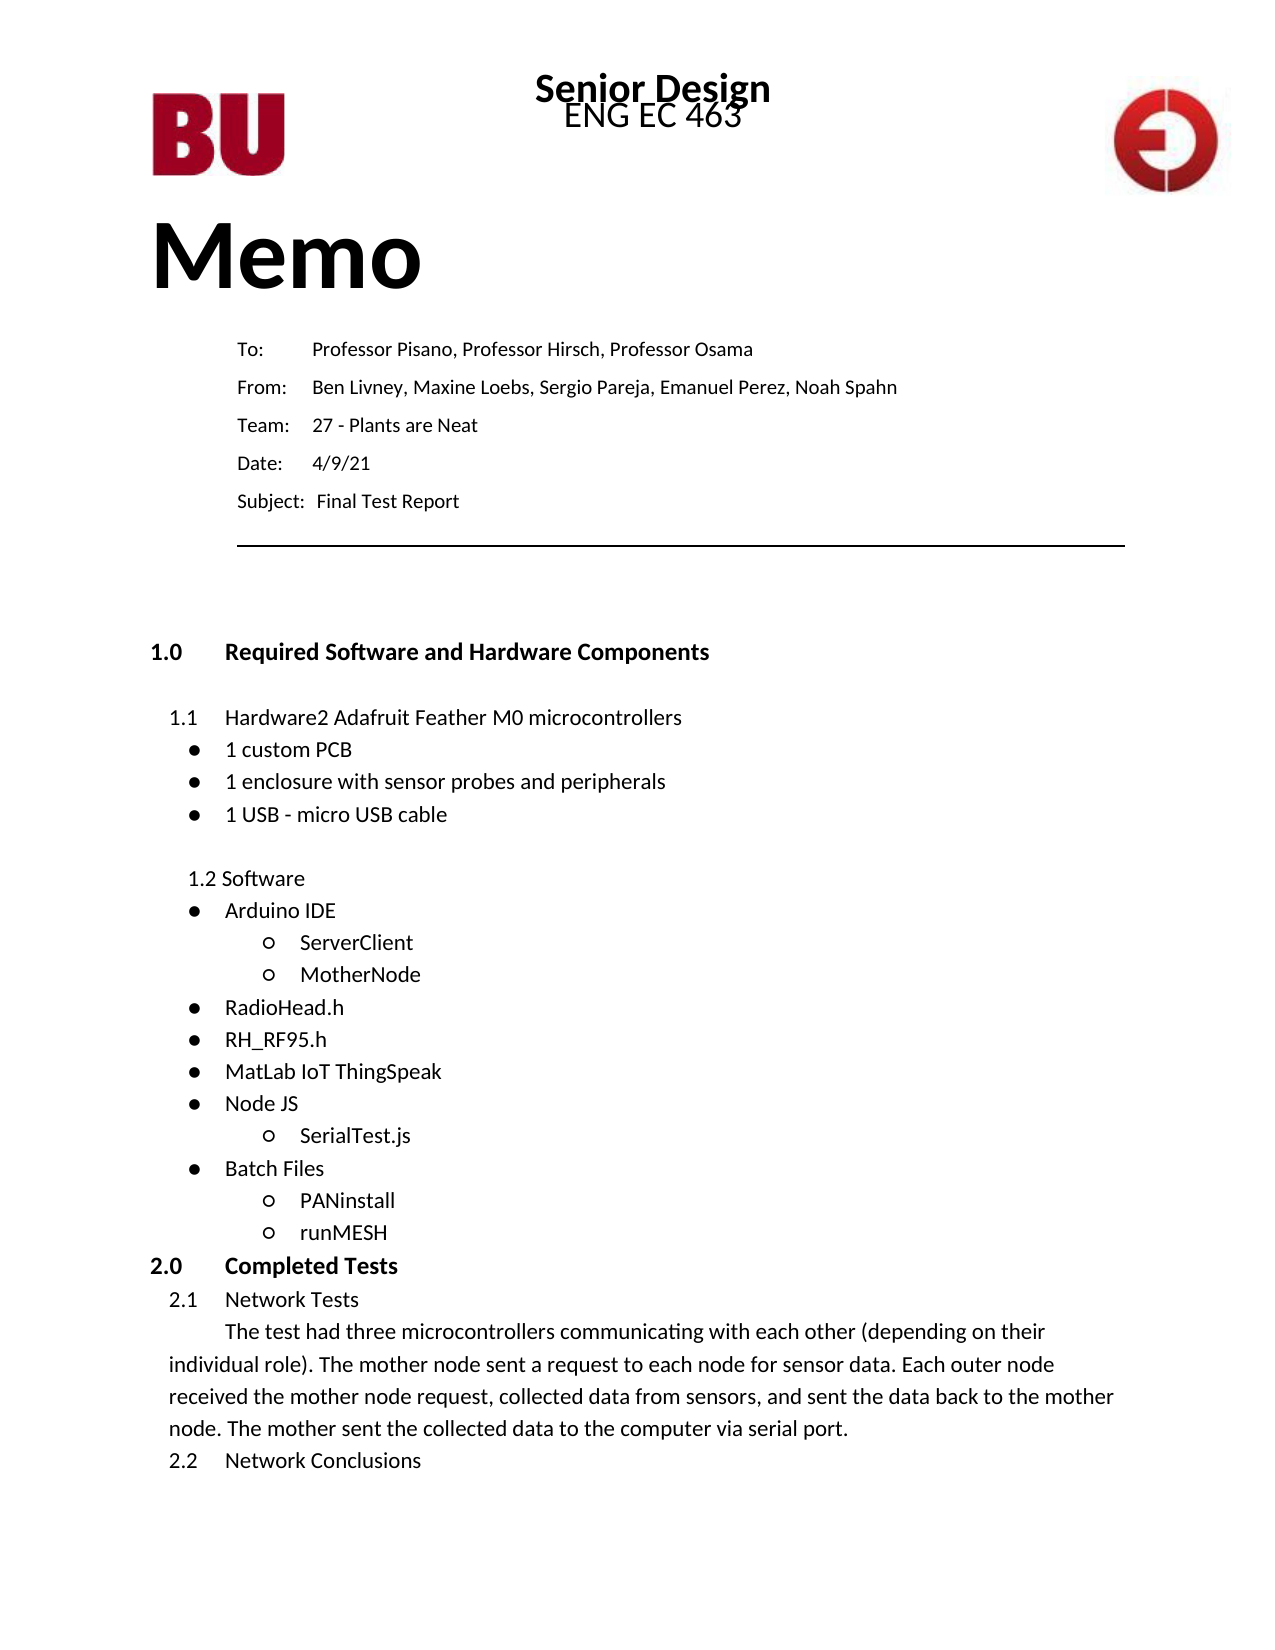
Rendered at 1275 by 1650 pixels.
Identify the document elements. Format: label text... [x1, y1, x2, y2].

list MatLab IoT ThingSpeak [187, 1057, 1125, 1085]
list MotherNode [262, 961, 1125, 989]
list Batch Files [187, 1154, 1125, 1182]
list RH_RF95.h [187, 1025, 1125, 1053]
list runMESH [262, 1218, 1125, 1246]
list 1 custom PCB [187, 735, 1125, 763]
text 2.0 Completed Tests [150, 1250, 1125, 1281]
text From: Ben Livney, Maxine Loebs, Sergio Pareja, Emanuel Perez, Noah Spahn [237, 374, 1125, 400]
text Subject: Final Test Report [237, 488, 1125, 545]
list RadioHead.h [187, 993, 1125, 1021]
list 1 enclosure with sensor probes and peripherals [187, 767, 1125, 796]
list Arduino IDE [187, 896, 1125, 924]
text 1.1 Hardware2 Adafruit Feather M0 microcontrollers [169, 703, 1125, 731]
text Team: 27 - Plants are Neat [237, 412, 1125, 438]
text The test had three microcontrollers communicating with each other (depending on their individual role). The mother node sent a request to each node for sensor data. Each outer node received the mother node request, collected data from sensors, and sent the data back to the mother node. The mother sent the collected data to the computer via serial port. [169, 1317, 1125, 1442]
list SerialTest.js [262, 1122, 1125, 1149]
text Memo [150, 192, 1125, 314]
picture [1104, 76, 1232, 198]
text 1.2 Software [187, 864, 1125, 892]
text 2.2 Network Conclusions [169, 1446, 1125, 1474]
picture [152, 93, 285, 176]
text Date: 4/9/21 [237, 450, 1125, 476]
text 1.0 Required Software and Hardware Components [150, 636, 1125, 666]
text To: Professor Pisano, Professor Hirsch, Professor Osama [237, 337, 1125, 362]
list Node JS [187, 1089, 1125, 1117]
list 1 USB - micro USB cable [187, 800, 1125, 828]
list PANinstall [262, 1186, 1125, 1214]
list ServerClient [262, 928, 1125, 956]
text 2.1 Network Tests [169, 1285, 1125, 1313]
